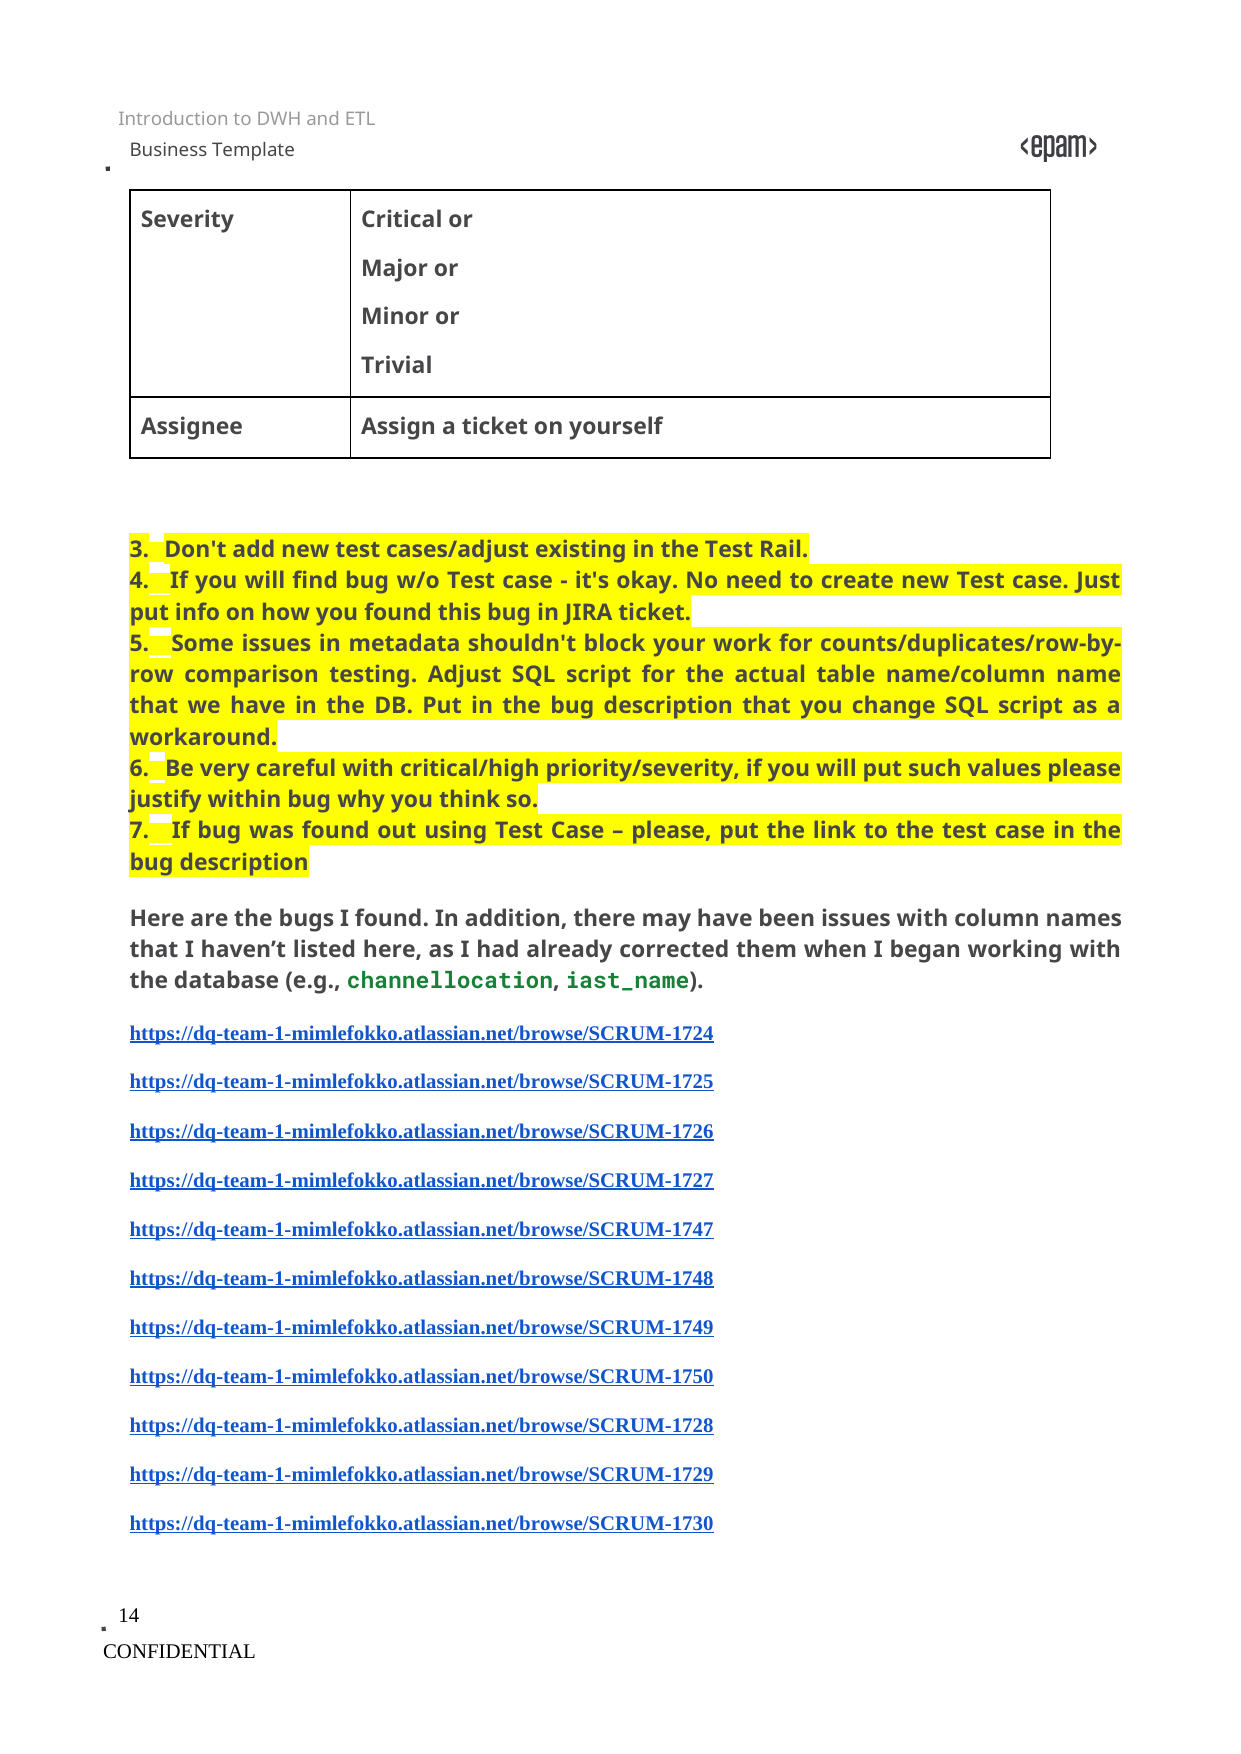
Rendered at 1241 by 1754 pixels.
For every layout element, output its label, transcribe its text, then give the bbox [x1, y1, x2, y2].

picture [1020, 135, 1097, 162]
